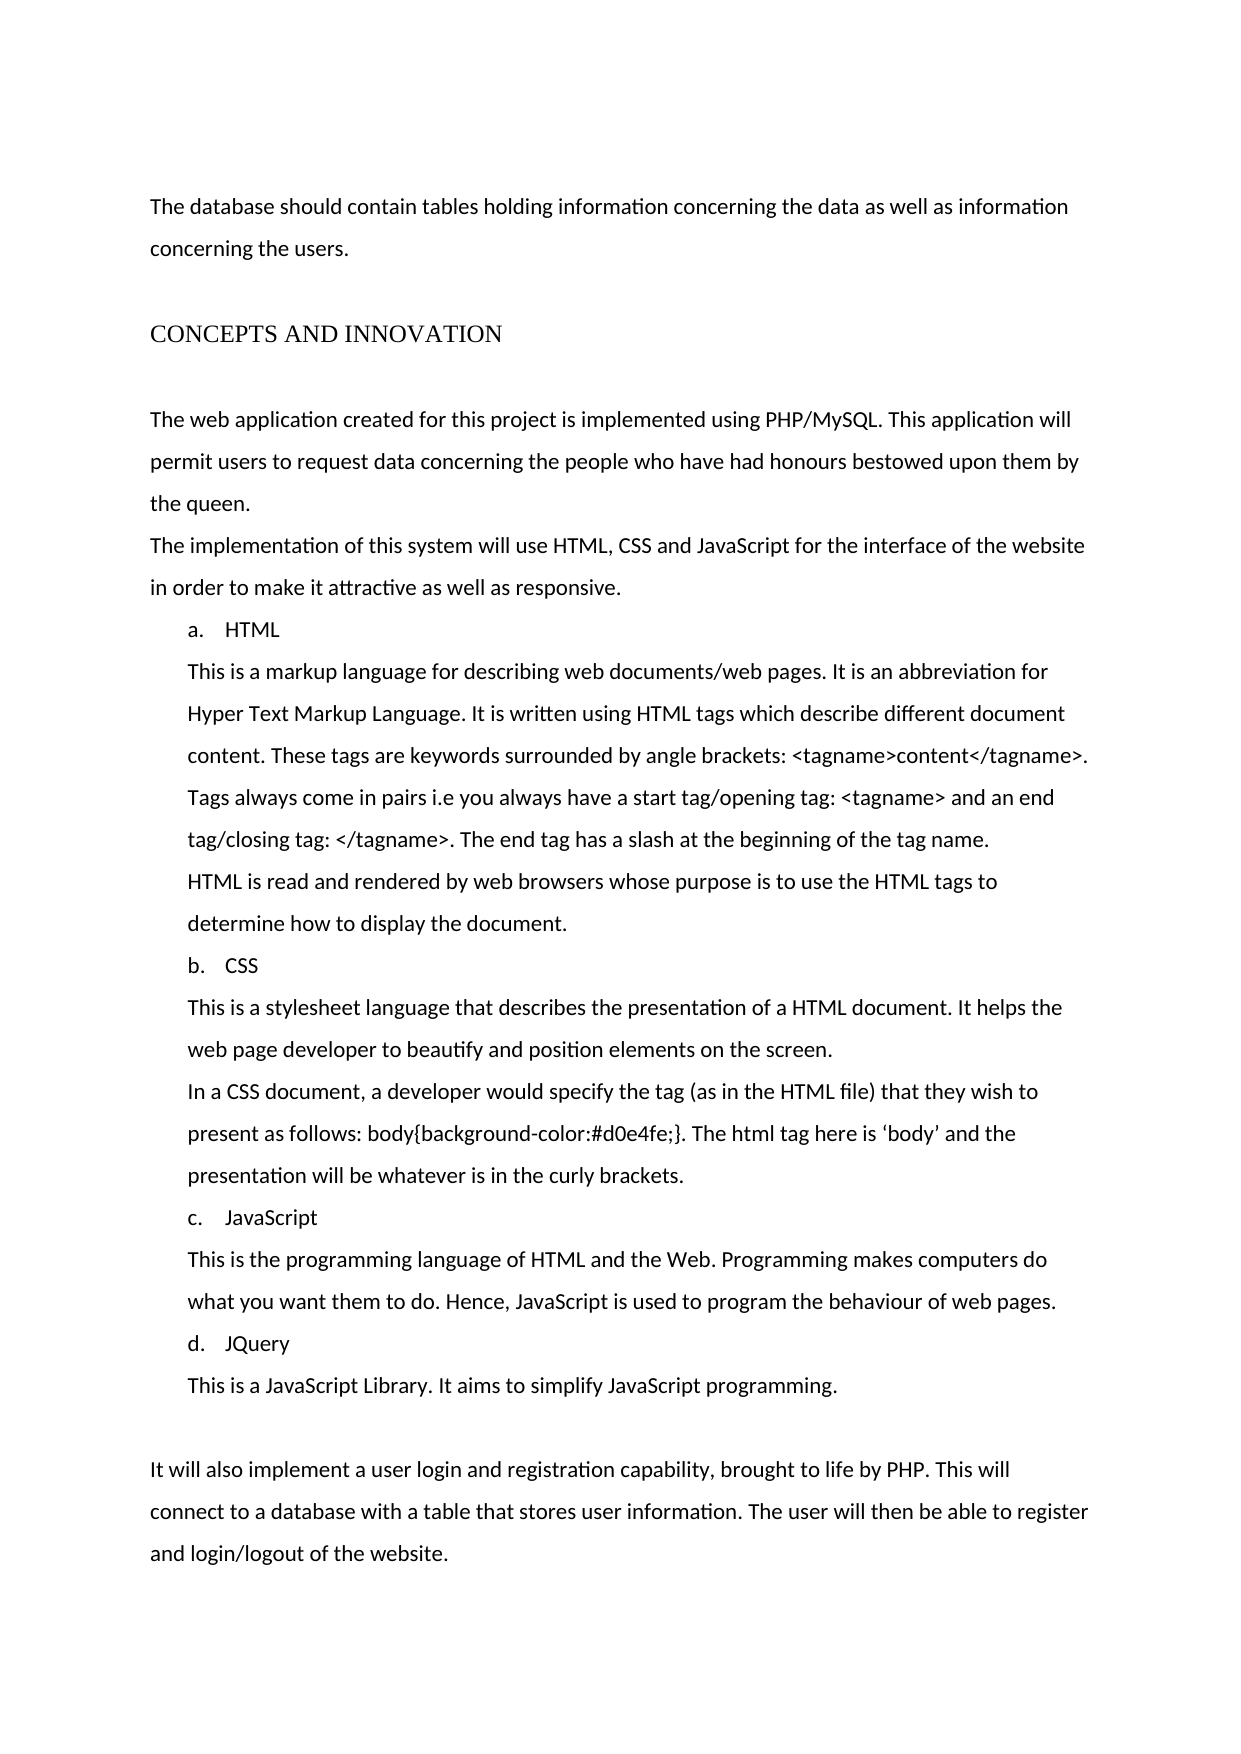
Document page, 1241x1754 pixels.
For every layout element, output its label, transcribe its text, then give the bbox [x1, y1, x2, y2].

list JQuery [187, 1329, 1090, 1357]
text HTML is read and rendered by web browsers whose purpose is to use the HTML tags to determine how to display the document. [187, 867, 1090, 937]
list HTML [187, 615, 1090, 643]
text This is a stylesheet language that describes the presentation of a HTML document. It helps the web page developer to beautify and position elements on the screen. [187, 993, 1090, 1063]
text CONCEPTS AND INNOVATION [150, 319, 1090, 348]
text Tags always come in pairs i.e you always have a start tag/opening tag: <tagname> and an end tag/closing tag: </tagname>. The end tag has a slash at the beginning of the tag name. [187, 783, 1090, 853]
text In a CSS document, a developer would specify the tag (as in the HTML file) that they wish to present as follows: body{background-color:#d0e4fe;}. The html tag here is ‘body’ and the presentation will be whatever is in the curly brackets. [187, 1077, 1090, 1189]
text This is the programming language of HTML and the Web. Programming makes computers do what you want them to do. Hence, JavaScript is used to program the behaviour of web pages. [187, 1245, 1090, 1315]
list JavaScript [187, 1203, 1090, 1231]
list CSS [187, 951, 1090, 979]
text The web application created for this project is implemented using PHP/MySQL. This application will permit users to request data concerning the people who have had honours bestowed upon them by the queen. [150, 405, 1090, 517]
text The database should contain tables holding information concerning the data as well as information concerning the users. [150, 192, 1090, 262]
text This is a markup language for describing web documents/web pages. It is an abbreviation for Hyper Text Markup Language. It is written using HTML tags which describe different document content. These tags are keywords surrounded by angle brackets: <tagname>content</tagname>. [187, 657, 1090, 769]
text This is a JavaScript Library. It aims to simplify JavaScript programming. [187, 1371, 1090, 1399]
text The implementation of this system will use HTML, CSS and JavaScript for the interface of the website in order to make it attractive as well as responsive. [150, 531, 1090, 601]
text It will also implement a user login and registration capability, brought to life by PHP. This will connect to a database with a table that stores user information. The user will then be able to register and login/logout of the website. [150, 1455, 1090, 1567]
